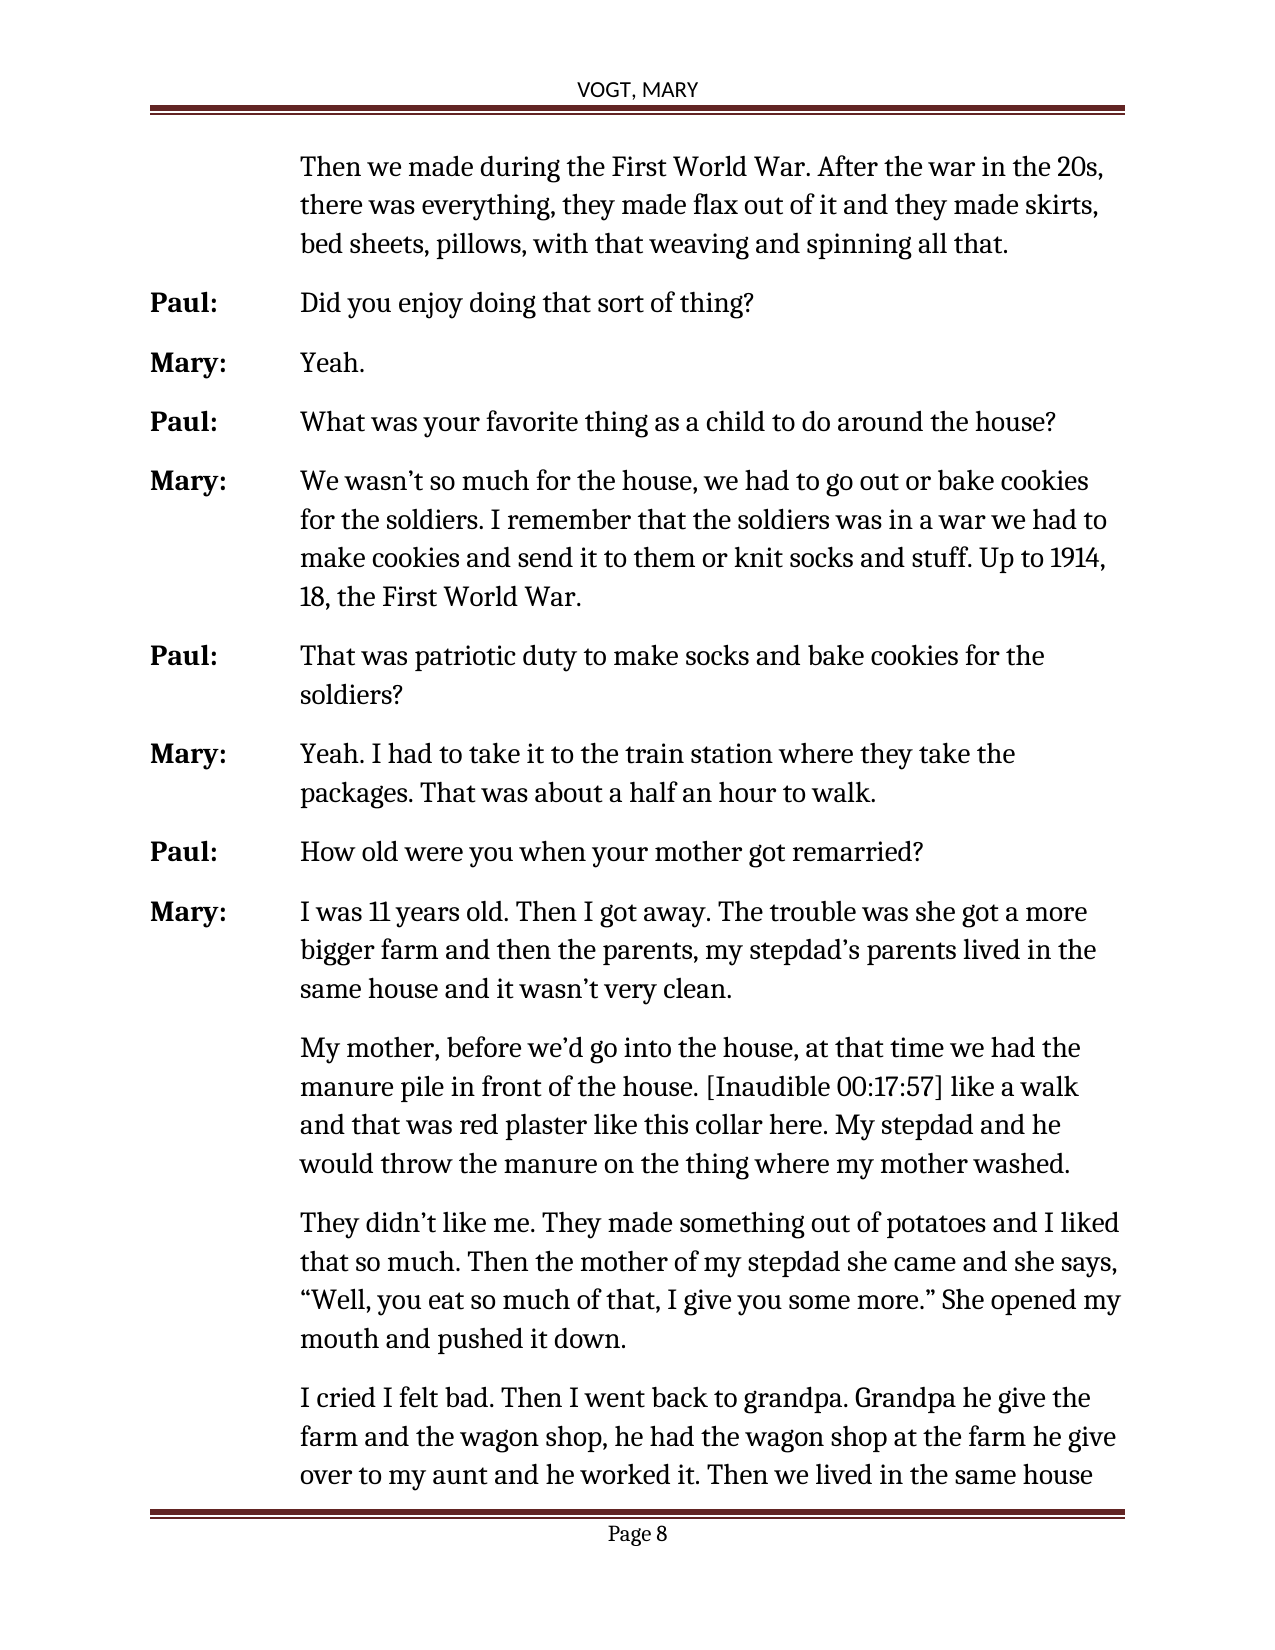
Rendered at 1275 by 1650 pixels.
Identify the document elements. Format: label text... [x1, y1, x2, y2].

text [300, 1381, 1125, 1492]
text Paul: What was your favorite thing as a child to do around the house? [150, 405, 1125, 439]
text Paul: How old were you when your mother got remarried? [150, 835, 1125, 869]
text Mary: I was 11 years old. Then I got away. The trouble was she got a more bigger farm and then the parents, my stepdad’s parents lived in the same house and it wasn’t very clean. [150, 895, 1125, 1005]
text Mary: We wasn’t so much for the house, we had to go out or bake cookies for the soldiers. I remember that the soldiers was in a war we had to make cookies and send it to them or knit socks and stuff. Up to 1914, 18, the First World War. [150, 464, 1125, 614]
text Mary: Yeah. I had to take it to the train station where they take the packages. That was about a half an hour to walk. [150, 737, 1125, 809]
text Paul: That was patriotic duty to make socks and bake cookies for the soldiers? [150, 639, 1125, 712]
text Mary: Yeah. [150, 346, 1125, 379]
text Then we made during the First World War. After the war in the 20s, there was everything, they made flax out of it and they made skirts, bed sheets, pillows, with that weaving and spinning all that. [300, 150, 1125, 261]
text They didn’t like me. They made something out of potatoes and I liked that so much. Then the mother of my stepdad she came and she says, “Well, you eat so much of that, I give you some more.” She opened my mouth and pushed it down. [300, 1206, 1125, 1355]
text My mother, before we’d go into the house, at that time we had the manure pile in front of the house. [Inaudible 00:17:57] like a walk and that was red plaster like this collar here. My stepdad and he would throw the manure on the thing where my mother washed. [300, 1031, 1125, 1180]
text Paul: Did you enjoy doing that sort of thing? [150, 286, 1125, 320]
